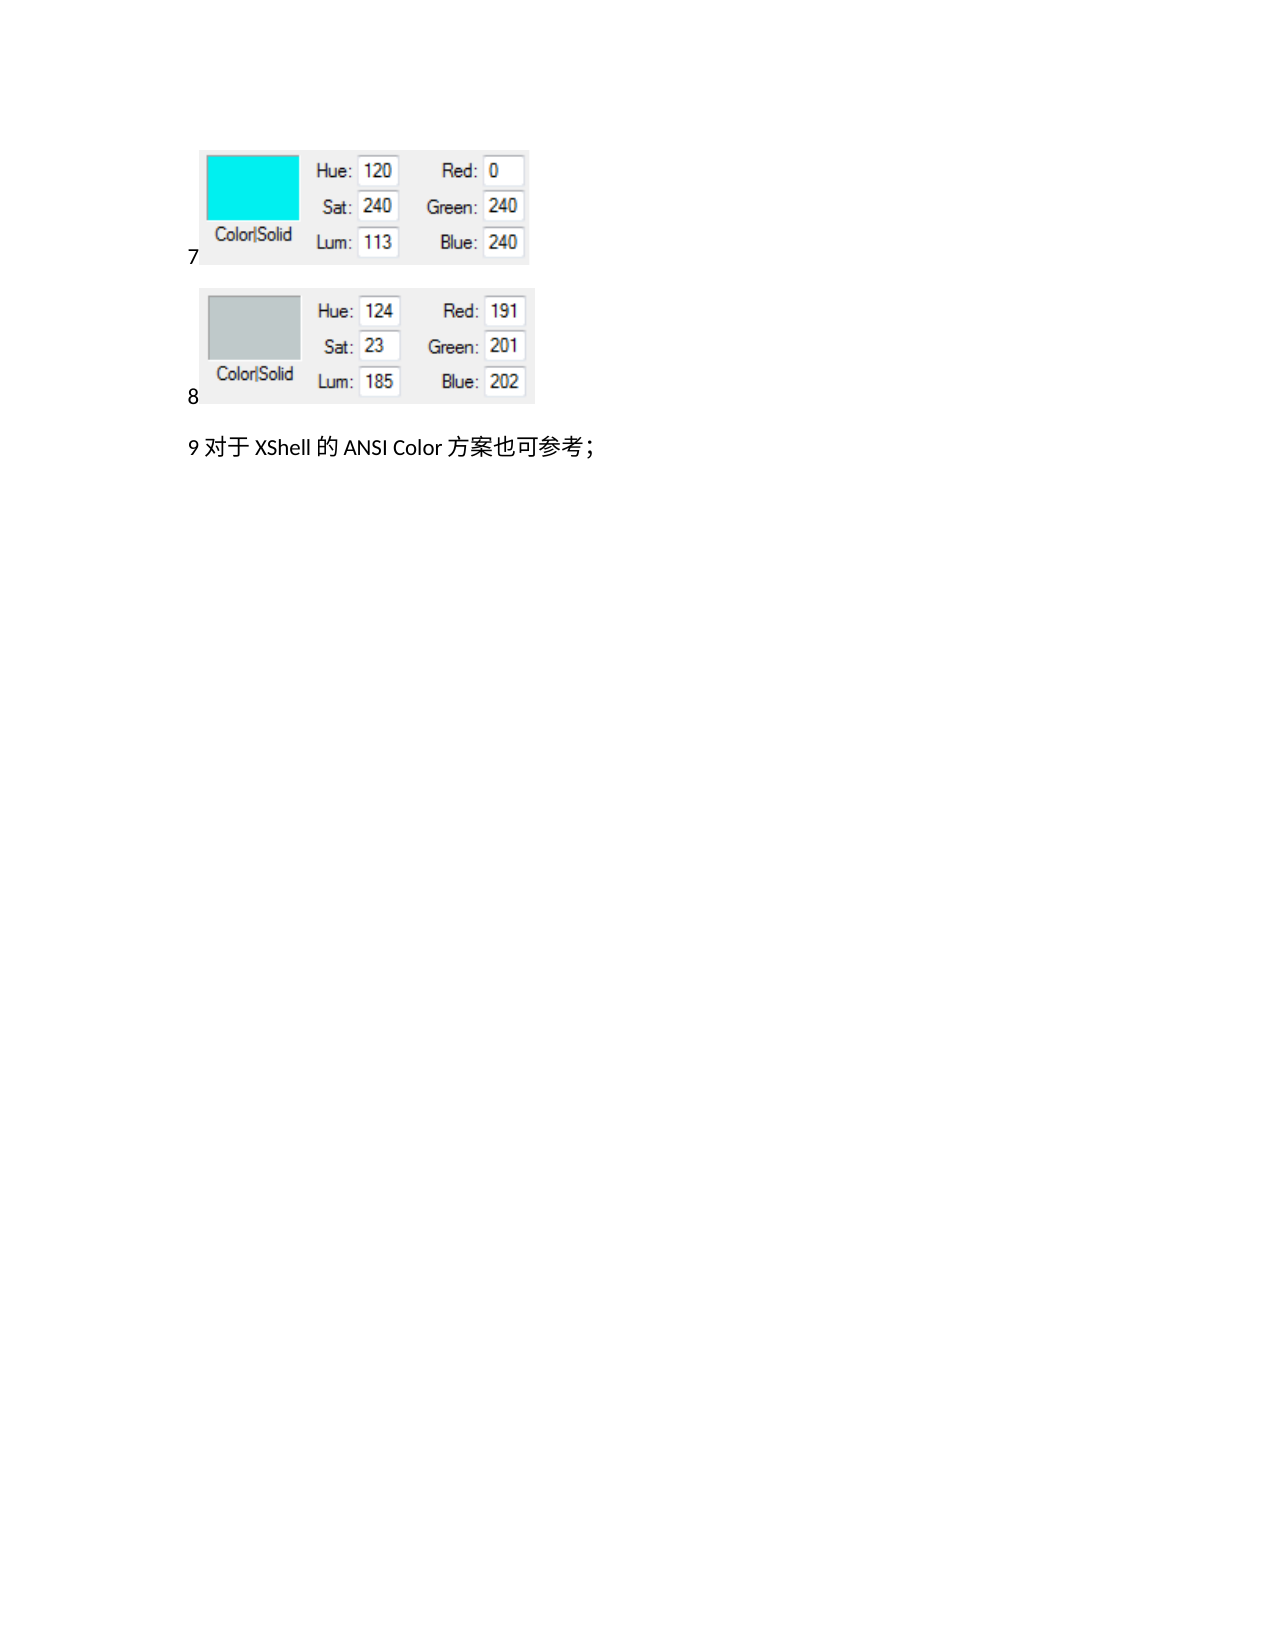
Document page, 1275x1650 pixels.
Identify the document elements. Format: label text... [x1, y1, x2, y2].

picture [199, 150, 530, 265]
text 9 对于XShell的ANSI Color方案也可参考； [187, 429, 1087, 462]
picture [199, 288, 535, 404]
